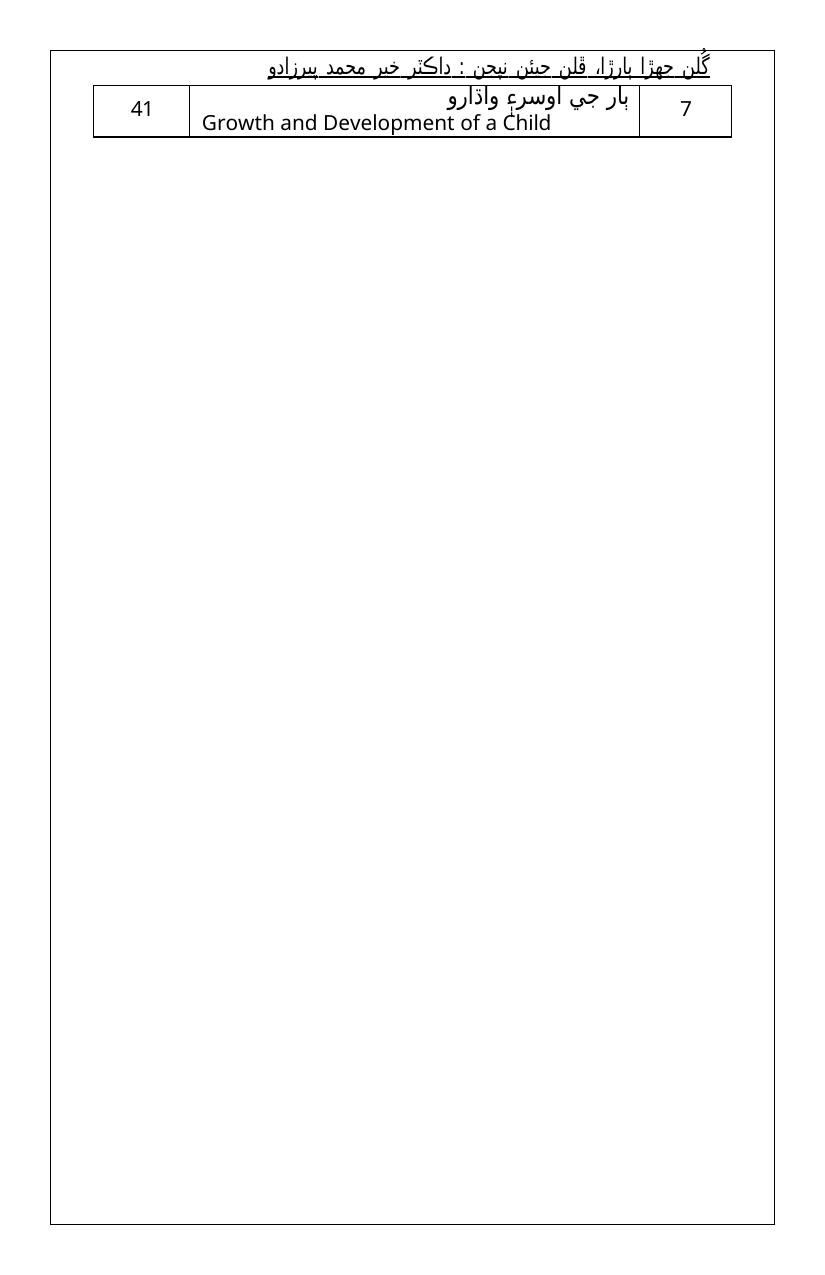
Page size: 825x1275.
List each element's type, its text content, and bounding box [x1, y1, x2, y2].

table_cell ٻار جي اوسر۽ واڌارو Growth and Development of a Child [190, 86, 639, 136]
table_cell 41 [94, 86, 189, 136]
table_cell 7 [640, 86, 731, 136]
